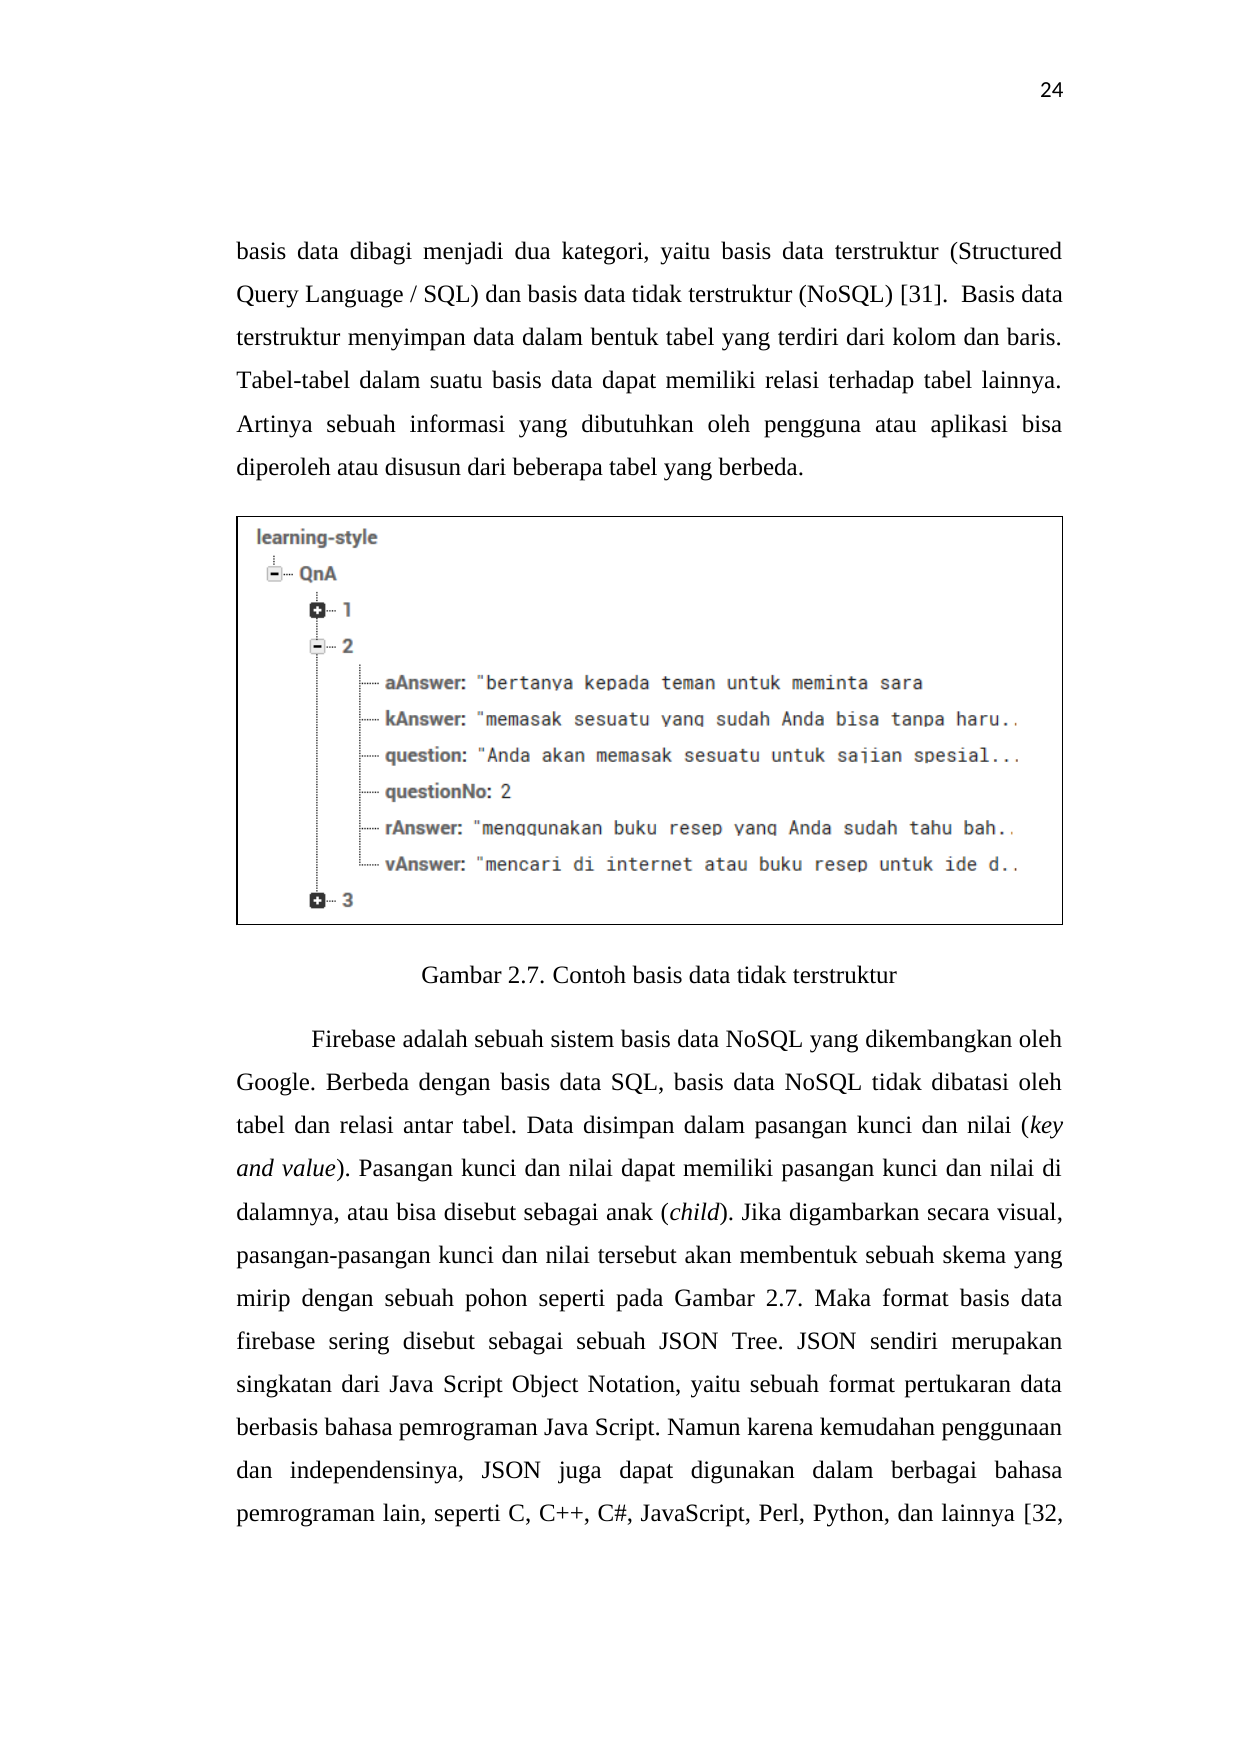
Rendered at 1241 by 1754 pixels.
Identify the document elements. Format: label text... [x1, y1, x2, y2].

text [236, 236, 1063, 481]
list Contoh basis data tidak terstruktur [317, 960, 1063, 989]
picture [238, 517, 1062, 924]
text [236, 1024, 1063, 1527]
